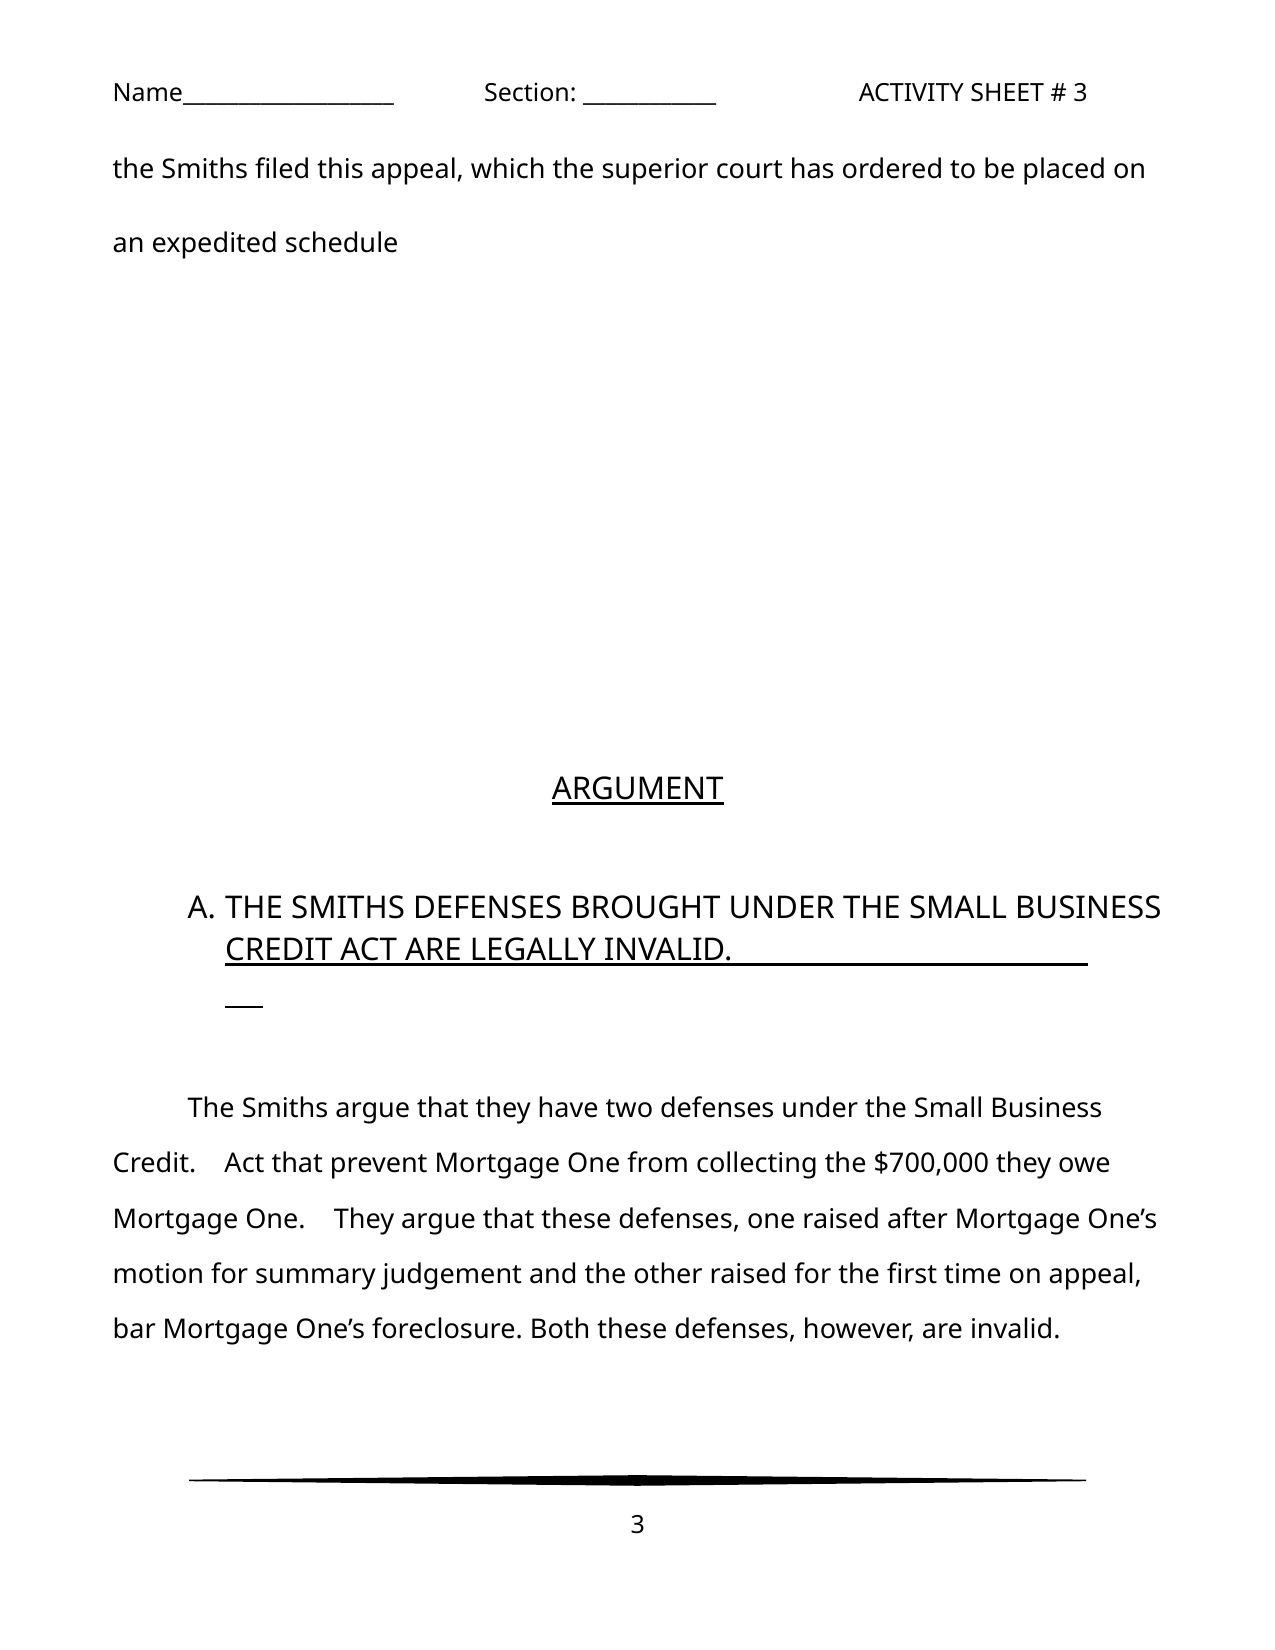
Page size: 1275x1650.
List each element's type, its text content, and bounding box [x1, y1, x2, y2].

text ARGUMENT [112, 766, 1162, 809]
text The Smiths argue that they have two defenses under the Small Business Credit. Act that prevent Mortgage One from collecting the $700,000 they owe Mortgage One. They argue that these defenses, one raised after Mortgage One’s motion for summary judgement and the other raised for the first time on appeal, bar Mortgage One’s foreclosure. Both these defenses, however, are invalid. [112, 1088, 1162, 1347]
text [112, 150, 1162, 261]
list THE SMITHS DEFENSES BROUGHT UNDER THE SMALL BUSINESS CREDIT ACT ARE LEGALLY INVALID. [187, 885, 1162, 1013]
